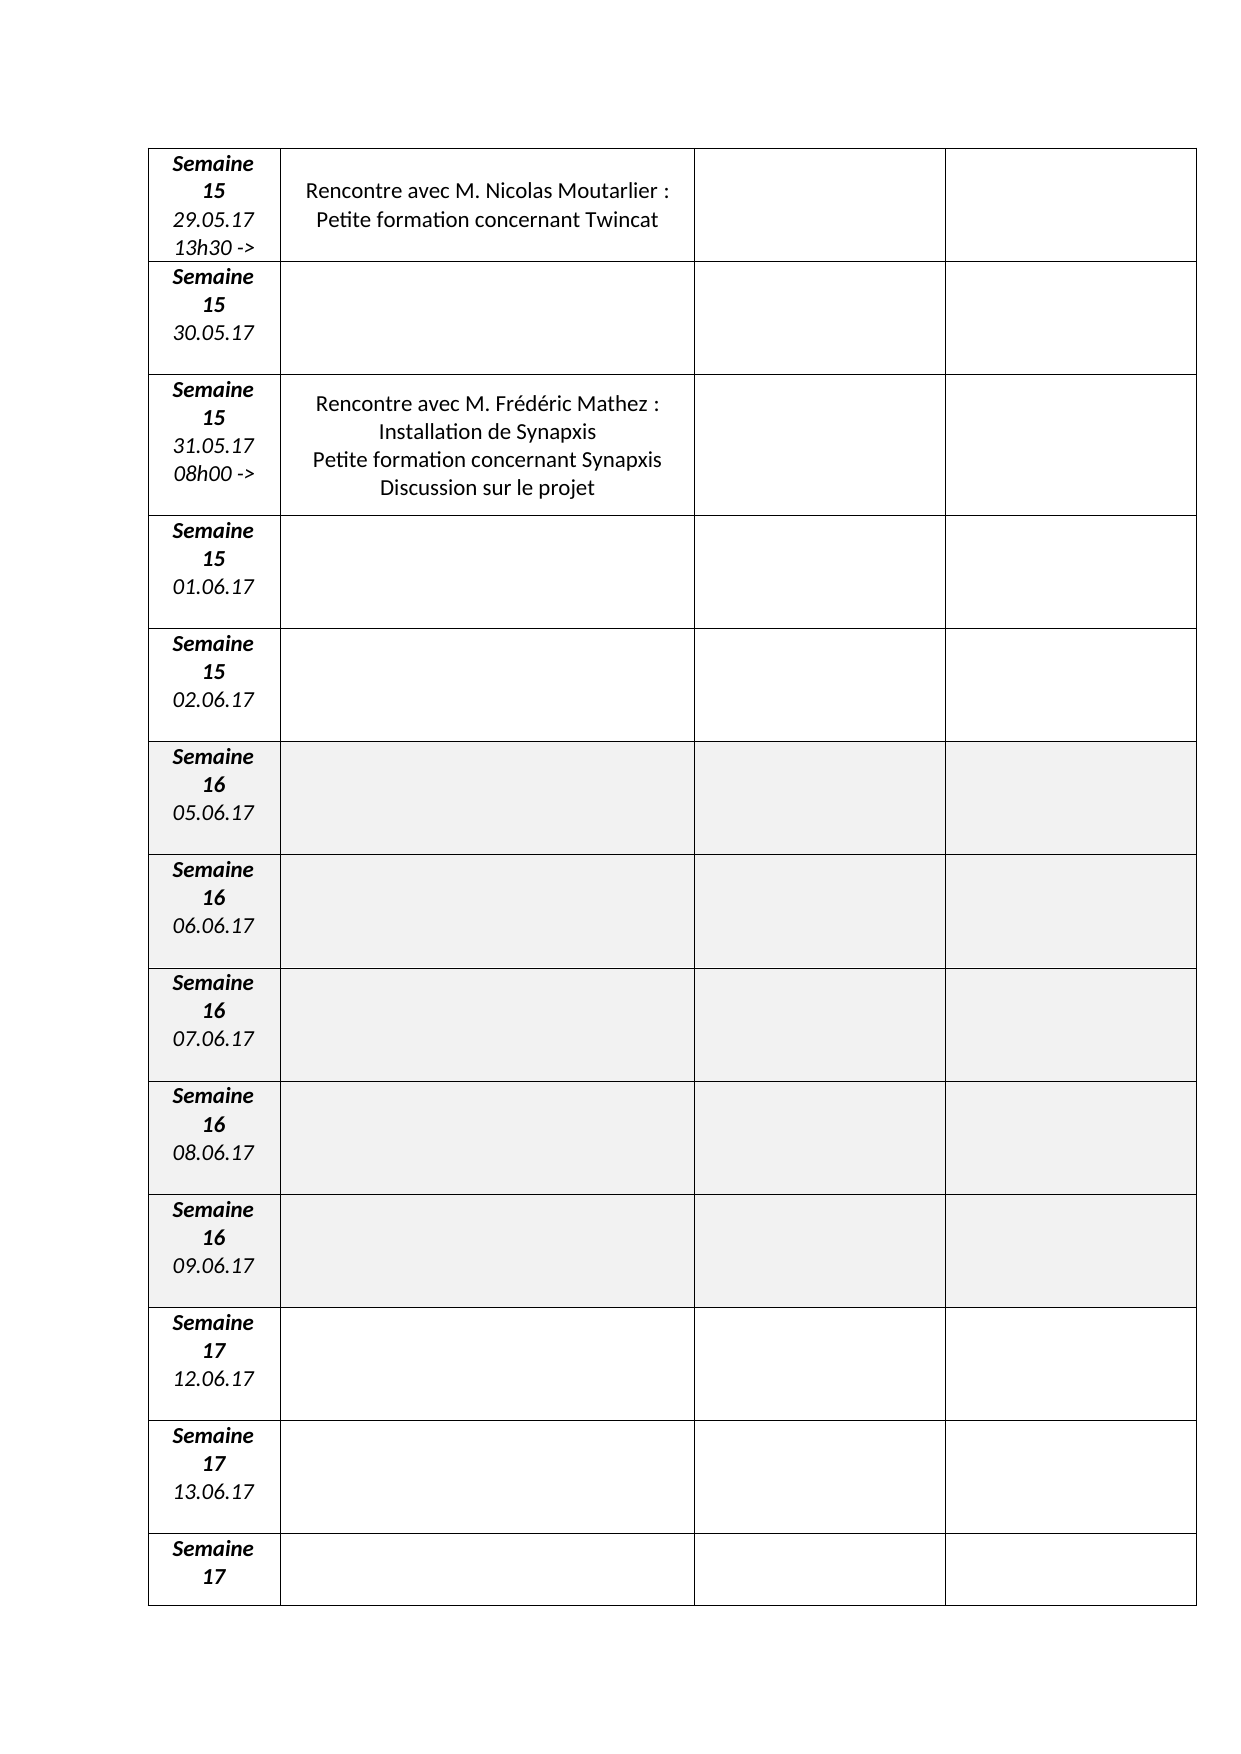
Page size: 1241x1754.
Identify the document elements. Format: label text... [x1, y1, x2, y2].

table_cell [946, 855, 1196, 967]
table_cell [946, 262, 1196, 374]
table_cell [695, 1082, 945, 1194]
table_cell Semaine 15 29.05.17 13h30 -> [149, 149, 280, 261]
table_cell [281, 1421, 694, 1533]
table_cell [281, 262, 694, 374]
table_cell [281, 969, 694, 1081]
table_cell [695, 855, 945, 967]
table_cell [281, 1308, 694, 1420]
table_cell Semaine 16 07.06.17 [149, 969, 280, 1081]
table_cell [695, 742, 945, 854]
table_cell [281, 742, 694, 854]
table_cell Semaine 17 14.06.17 [149, 1534, 280, 1605]
table_cell [695, 1421, 945, 1533]
table_cell [946, 149, 1196, 261]
table_cell [946, 1082, 1196, 1194]
table_cell [946, 1308, 1196, 1420]
table_cell [946, 375, 1196, 515]
table_cell Rencontre avec M. Frédéric Mathez : Installation de Synapxis Petite formation concernant Synapxis Discussion sur le projet [281, 375, 694, 515]
table_cell [281, 629, 694, 741]
table_cell [281, 516, 694, 628]
table_cell [946, 516, 1196, 628]
table_cell [946, 629, 1196, 741]
table_cell [946, 1195, 1196, 1307]
table_cell [695, 629, 945, 741]
table_cell [946, 1421, 1196, 1533]
table_cell Semaine 17 13.06.17 [149, 1421, 280, 1533]
table_cell Semaine 16 08.06.17 [149, 1082, 280, 1194]
table_cell [695, 1195, 945, 1307]
table_cell Semaine 16 09.06.17 [149, 1195, 280, 1307]
table_cell Semaine 16 06.06.17 [149, 855, 280, 967]
table_cell [281, 1534, 694, 1605]
table_cell Semaine 15 31.05.17 08h00 -> [149, 375, 280, 515]
table_cell [695, 262, 945, 374]
table_cell Semaine 15 01.06.17 [149, 516, 280, 628]
table_cell [946, 1534, 1196, 1605]
table_cell [281, 1195, 694, 1307]
table_cell [695, 969, 945, 1081]
table_cell [946, 969, 1196, 1081]
table_cell [946, 742, 1196, 854]
table_cell Rencontre avec M. Nicolas Moutarlier : Petite formation concernant Twincat [281, 149, 694, 261]
table_cell [695, 1534, 945, 1605]
table_cell [281, 1082, 694, 1194]
table_cell [695, 149, 945, 261]
table_cell [695, 1308, 945, 1420]
table_cell Semaine 16 05.06.17 [149, 742, 280, 854]
table_cell Semaine 17 12.06.17 [149, 1308, 280, 1420]
table_cell [695, 516, 945, 628]
table_cell Semaine 15 30.05.17 [149, 262, 280, 374]
table_cell [695, 375, 945, 515]
table_cell Semaine 15 02.06.17 [149, 629, 280, 741]
table_cell [281, 855, 694, 967]
